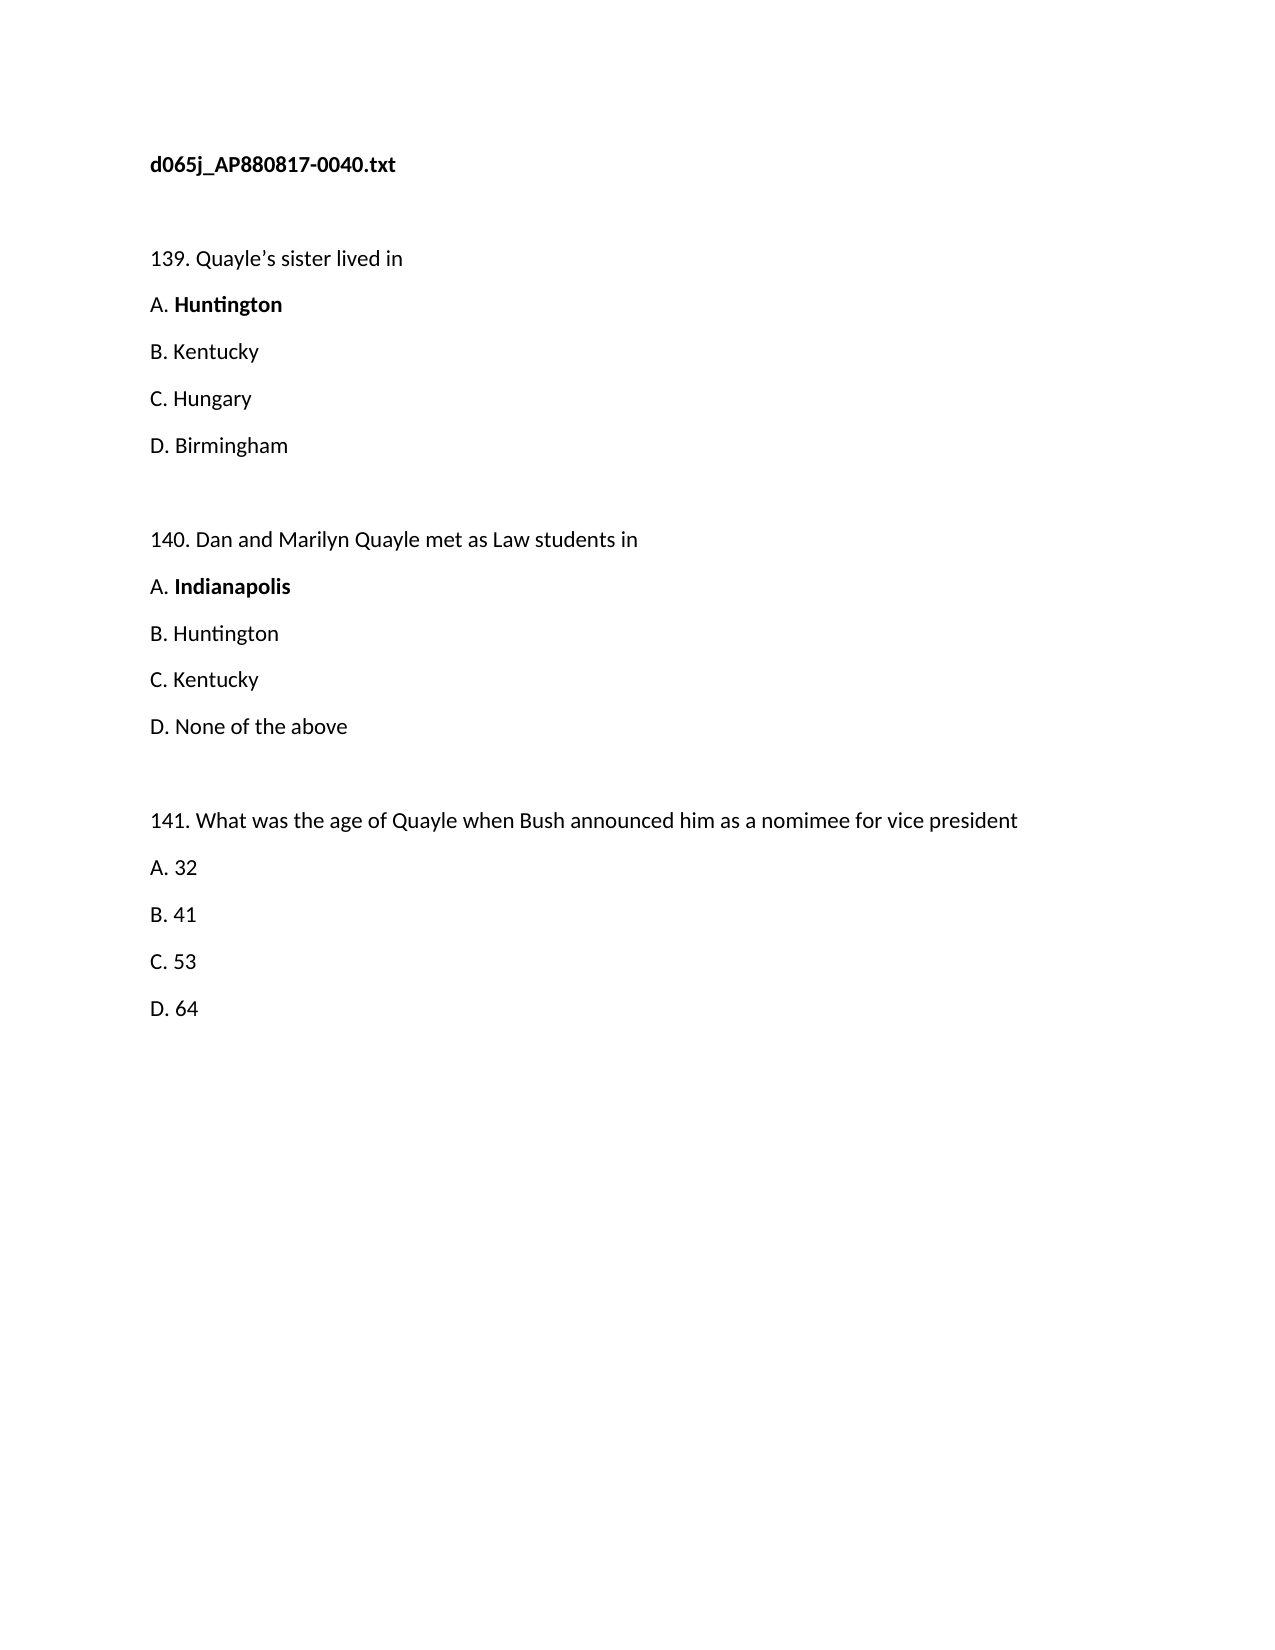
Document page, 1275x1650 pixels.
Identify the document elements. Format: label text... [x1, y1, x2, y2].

text C. Kentucky [150, 666, 1125, 694]
text B. Huntington [150, 619, 1125, 647]
text A. Huntington [150, 291, 1125, 319]
text 139. Quayle’s sister lived in [150, 244, 1125, 272]
text A. Indianapolis [150, 572, 1125, 600]
text A. 32 [150, 853, 1125, 881]
text d065j_AP880817-0040.txt [150, 150, 1125, 178]
text 140. Dan and Marilyn Quayle met as Law students in [150, 525, 1125, 553]
text D. 64 [150, 994, 1125, 1022]
text B. Kentucky [150, 337, 1125, 366]
text 141. What was the age of Quayle when Bush announced him as a nomimee for vice president [150, 806, 1125, 834]
text B. 41 [150, 900, 1125, 928]
text C. 53 [150, 947, 1125, 975]
text D. Birmingham [150, 431, 1125, 459]
text C. Hungary [150, 384, 1125, 412]
text D. None of the above [150, 712, 1125, 741]
